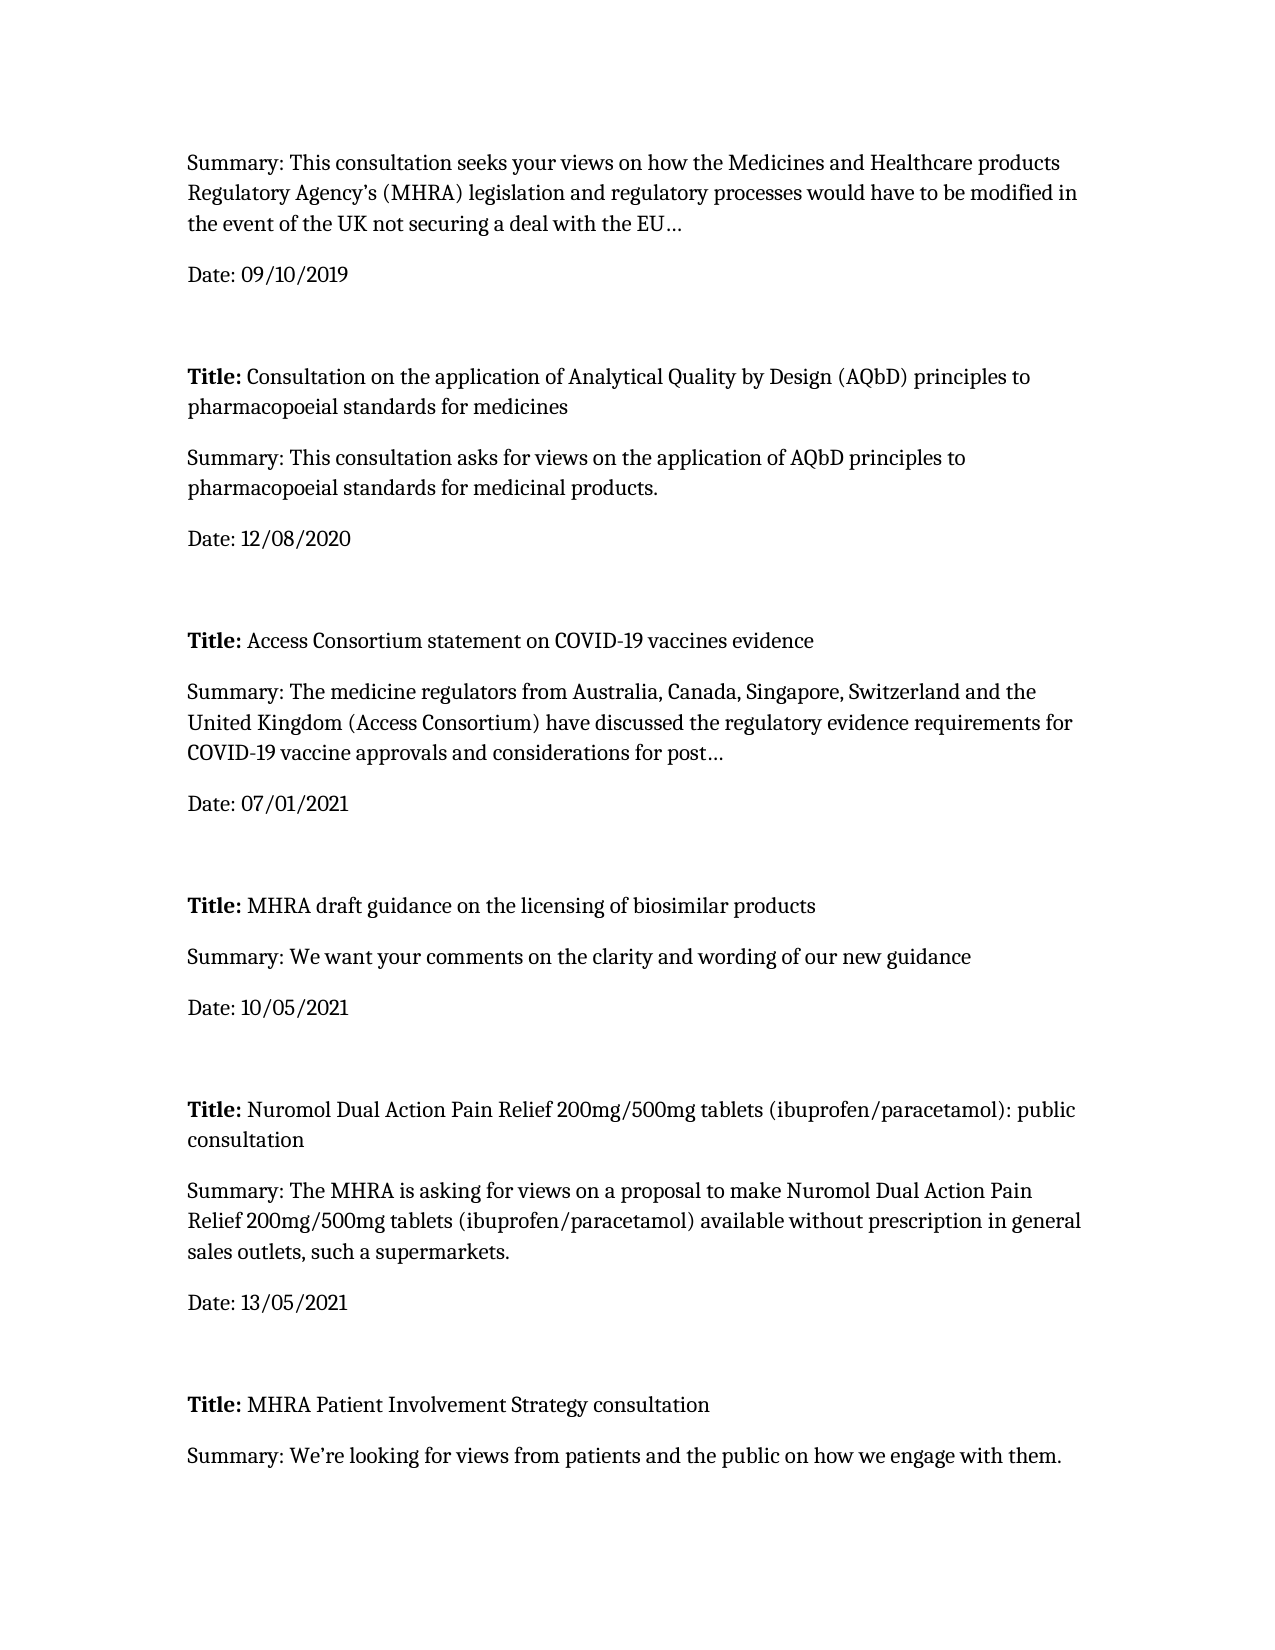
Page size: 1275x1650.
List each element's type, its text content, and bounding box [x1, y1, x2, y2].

text Title: Nuromol Dual Action Pain Relief 200mg/500mg tablets (ibuprofen/paracetamol): public consultation [187, 1097, 1087, 1153]
text Date: 12/08/2020 [187, 526, 1087, 552]
text Title: Access Consortium statement on COVID-19 vaccines evidence [187, 628, 1087, 654]
text Summary: This consultation seeks your views on how the Medicines and Healthcare products Regulatory Agency’s (MHRA) legislation and regulatory processes would have to be modified in the event of the UK not securing a deal with the EU… [187, 150, 1087, 237]
text Title: MHRA Patient Involvement Strategy consultation [187, 1392, 1087, 1418]
text Summary: The medicine regulators from Australia, Canada, Singapore, Switzerland and the United Kingdom (Access Consortium) have discussed the regulatory evidence requirements for COVID-19 vaccine approvals and considerations for post… [187, 679, 1087, 766]
text Summary: This consultation asks for views on the application of AQbD principles to pharmacopoeial standards for medicinal products. [187, 445, 1087, 501]
text Date: 07/01/2021 [187, 791, 1087, 817]
text Title: Consultation on the application of Analytical Quality by Design (AQbD) principles to pharmacopoeial standards for medicines [187, 363, 1087, 420]
text Date: 13/05/2021 [187, 1289, 1087, 1316]
text Summary: The MHRA is asking for views on a proposal to make Nuromol Dual Action Pain Relief 200mg/500mg tablets (ibuprofen/paracetamol) available without prescription in general sales outlets, such a supermarkets. [187, 1178, 1087, 1265]
text Summary: We want your comments on the clarity and wording of our new guidance [187, 944, 1087, 970]
text Date: 09/10/2019 [187, 261, 1087, 288]
text Summary: We’re looking for views from patients and the public on how we engage with them. [187, 1443, 1087, 1469]
text Title: MHRA draft guidance on the licensing of biosimilar products [187, 893, 1087, 919]
text Date: 10/05/2021 [187, 995, 1087, 1021]
